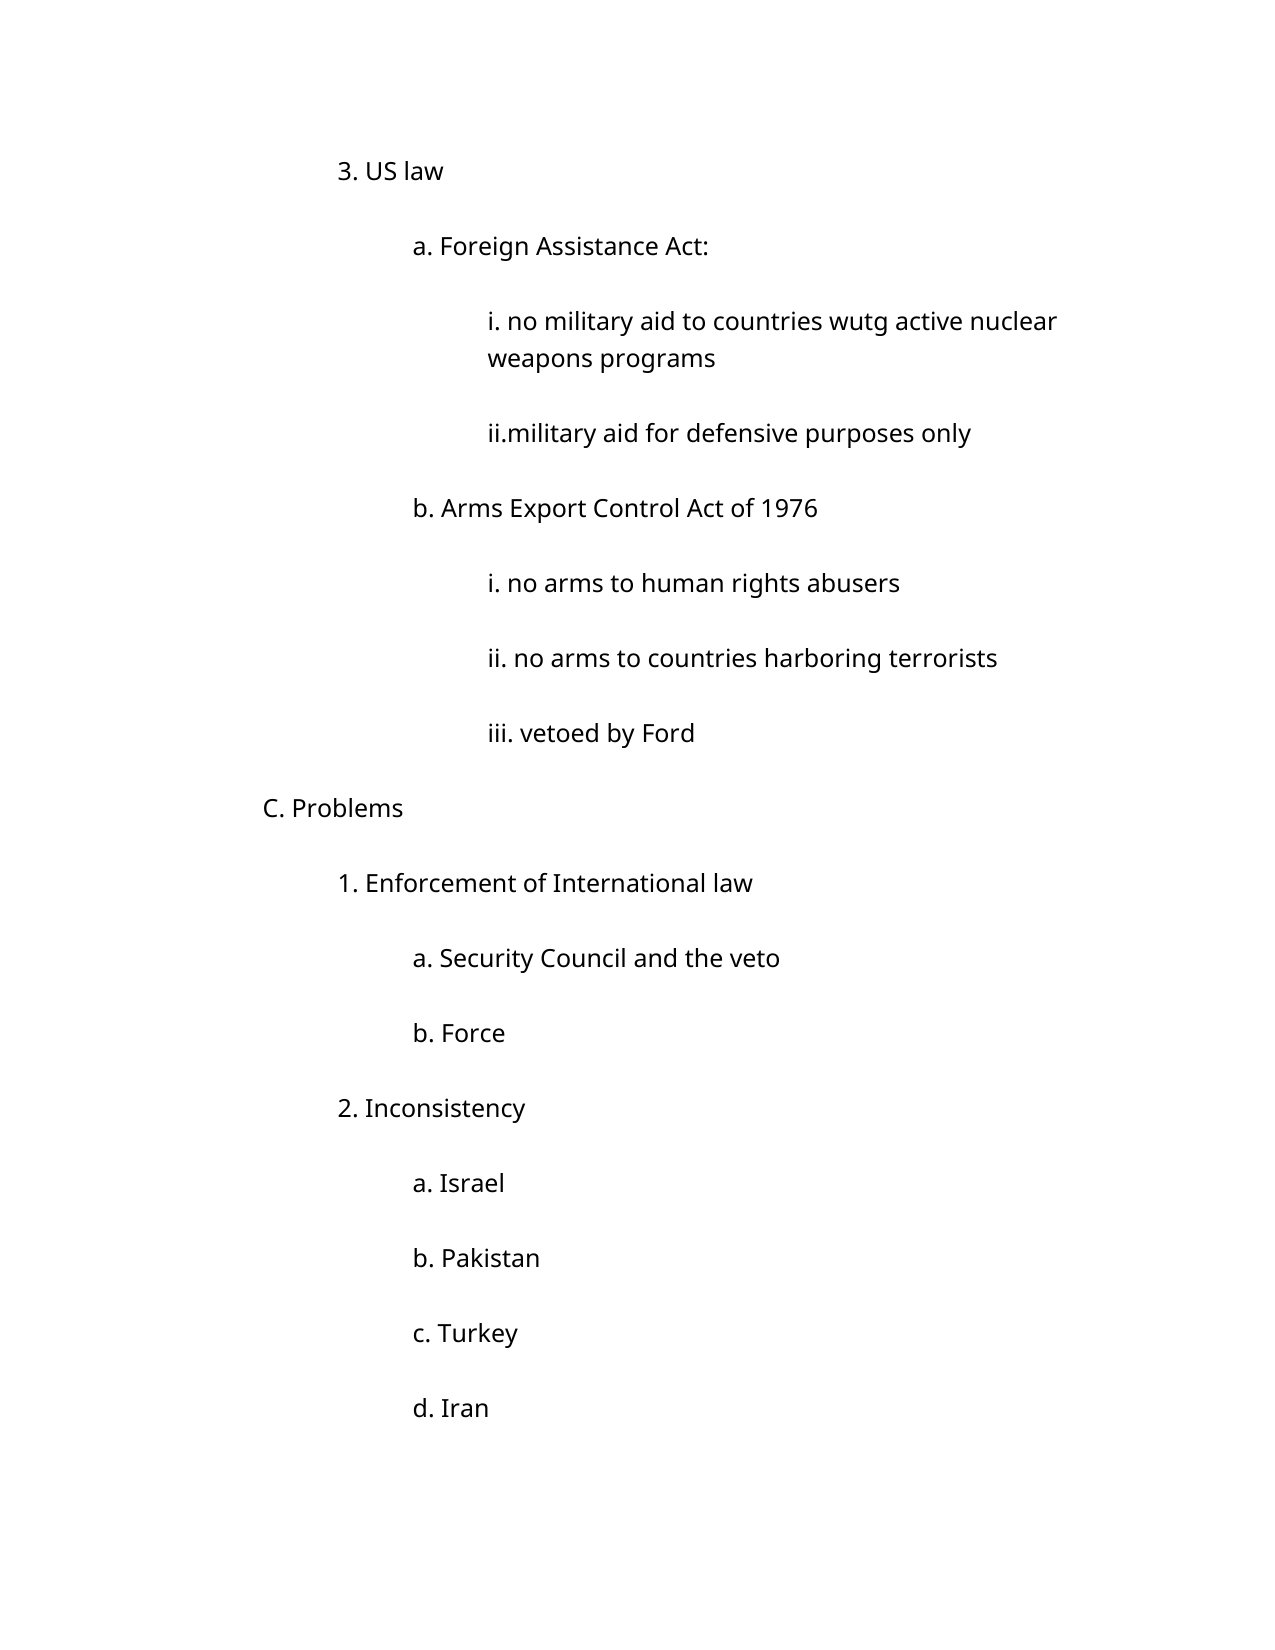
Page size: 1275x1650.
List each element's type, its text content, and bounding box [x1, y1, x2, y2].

text 1. Enforcement of International law [187, 862, 1087, 900]
text b. Force [187, 1012, 1087, 1050]
text ii.military aid for defensive purposes only [487, 412, 1087, 450]
text b. Pakistan [187, 1237, 1087, 1275]
text d. Iran [187, 1387, 1087, 1425]
text c. Turkey [187, 1312, 1087, 1350]
text b. Arms Export Control Act of 1976 [187, 487, 1087, 525]
text a. Foreign Assistance Act: [412, 225, 1087, 262]
text 2. Inconsistency [187, 1087, 1087, 1125]
text a. Israel [187, 1162, 1087, 1200]
text iii. vetoed by Ford [187, 712, 1087, 750]
text 3. US law [187, 150, 1087, 187]
text C. Problems [187, 787, 1087, 825]
text a. Security Council and the veto [187, 937, 1087, 975]
text i. no arms to human rights abusers [187, 562, 1087, 600]
text i. no military aid to countries wutg active nuclear weapons programs [487, 300, 1087, 375]
text ii. no arms to countries harboring terrorists [187, 637, 1087, 675]
